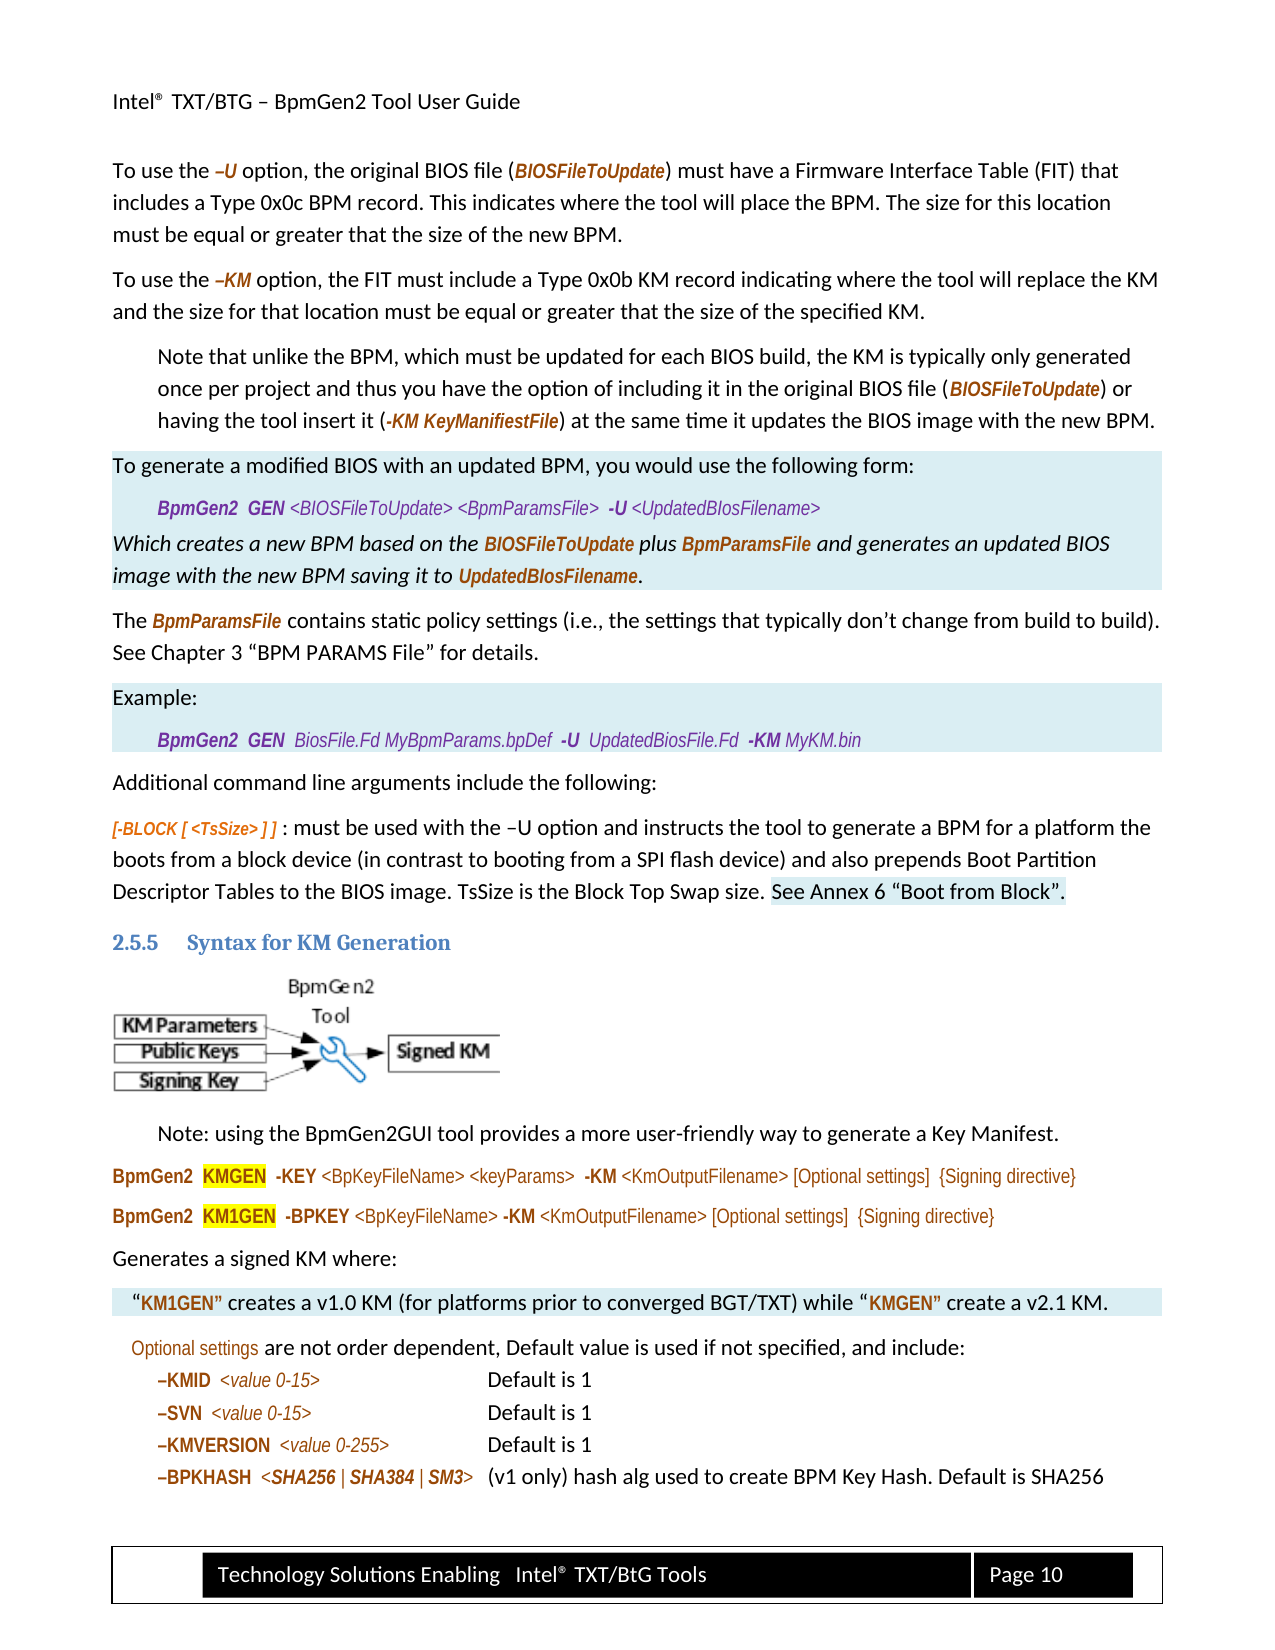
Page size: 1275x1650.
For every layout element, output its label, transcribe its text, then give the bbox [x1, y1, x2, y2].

text –BPKHASH <SHA256 | SHA384 | SM3> (v1 only) hash alg used to create BPM Key Hash. Default is SHA256 [157, 1462, 1162, 1490]
text To generate a modified BIOS with an updated BPM, you would use the following form: [112, 451, 1162, 479]
text BpmGen2 KMGEN -KEY <BpKeyFileName> <keyParams> -KM <KmOutputFilename> [Optional settings] {Signing directive} [266, 1164, 1162, 1188]
text Note: using the BpmGen2GUI tool provides a more user-friendly way to generate a Key Manifest. [112, 1119, 1162, 1147]
text Which creates a new BPM based on the BIOSFileToUpdate plus BpmParamsFile and generates an updated BIOS image with the new BPM saving it to UpdatedBIosFilename. [112, 529, 1162, 590]
text “KM1GEN” creates a v1.0 KM (for platforms prior to converged BGT/TXT) while “KMGEN” create a v2.1 KM. [112, 1288, 1162, 1316]
text Example: [112, 683, 1162, 711]
text The BpmParamsFile contains static policy settings (i.e., the settings that typically don’t change from build to build). See Chapter 3 “BPM PARAMS File” for details. [112, 606, 1162, 667]
text Additional command line arguments include the following: [112, 768, 1162, 796]
text BpmGen2 GEN BiosFile.Fd MyBpmParams.bpDef -U UpdatedBiosFile.Fd -KM MyKM.bin [112, 728, 1162, 752]
subtitle Syntax for KM Generation [112, 930, 1162, 956]
text –SVN <value 0-15> Default is 1 [157, 1398, 1162, 1426]
text Note that unlike the BPM, which must be updated for each BIOS build, the KM is typically only generated once per project and thus you have the option of including it in the original BIOS file (BIOSFileToUpdate) or having the tool insert it (-KM KeyManifiestFile) at the same time it updates the BIOS image with the new BPM. [157, 342, 1162, 434]
text To use the –U option, the original BIOS file (BIOSFileToUpdate) must have a Firmware Interface Table (FIT) that includes a Type 0x0c BPM record. This indicates where the tool will place the BPM. The size for this location must be equal or greater that the size of the new BPM. [112, 156, 1162, 248]
text Generates a signed KM where: [112, 1244, 1162, 1272]
text To use the –KM option, the FIT must include a Type 0x0b KM record indicating where the tool will replace the KM and the size for that location must be equal or greater that the size of the specified KM. [112, 265, 1162, 325]
text –KMID <value 0-15> Default is 1 [157, 1366, 1162, 1394]
text [-BLOCK [ <TsSize> ] ] : must be used with the –U option and instructs the tool to generate a BPM for a platform the boots from a block device (in contrast to booting from a SPI flash device) and also prepends Boot Partition Descriptor Tables to the BIOS image. TsSize is the Block Top Swap size. See Annex 6 “Boot from Block”. [112, 813, 1162, 905]
text BpmGen2 KM1GEN -BPKEY <BpKeyFileName> -KM <KmOutputFilename> [Optional settings] {Signing directive} [276, 1204, 1162, 1228]
text BpmGen2 GEN <BIOSFileToUpdate> <BpmParamsFile> -U <UpdatedBIosFilename> [112, 496, 1162, 520]
text Optional settings are not order dependent, Default value is used if not specified, and include: [131, 1333, 1162, 1361]
text –KMVERSION <value 0-255> Default is 1 [157, 1430, 1162, 1458]
